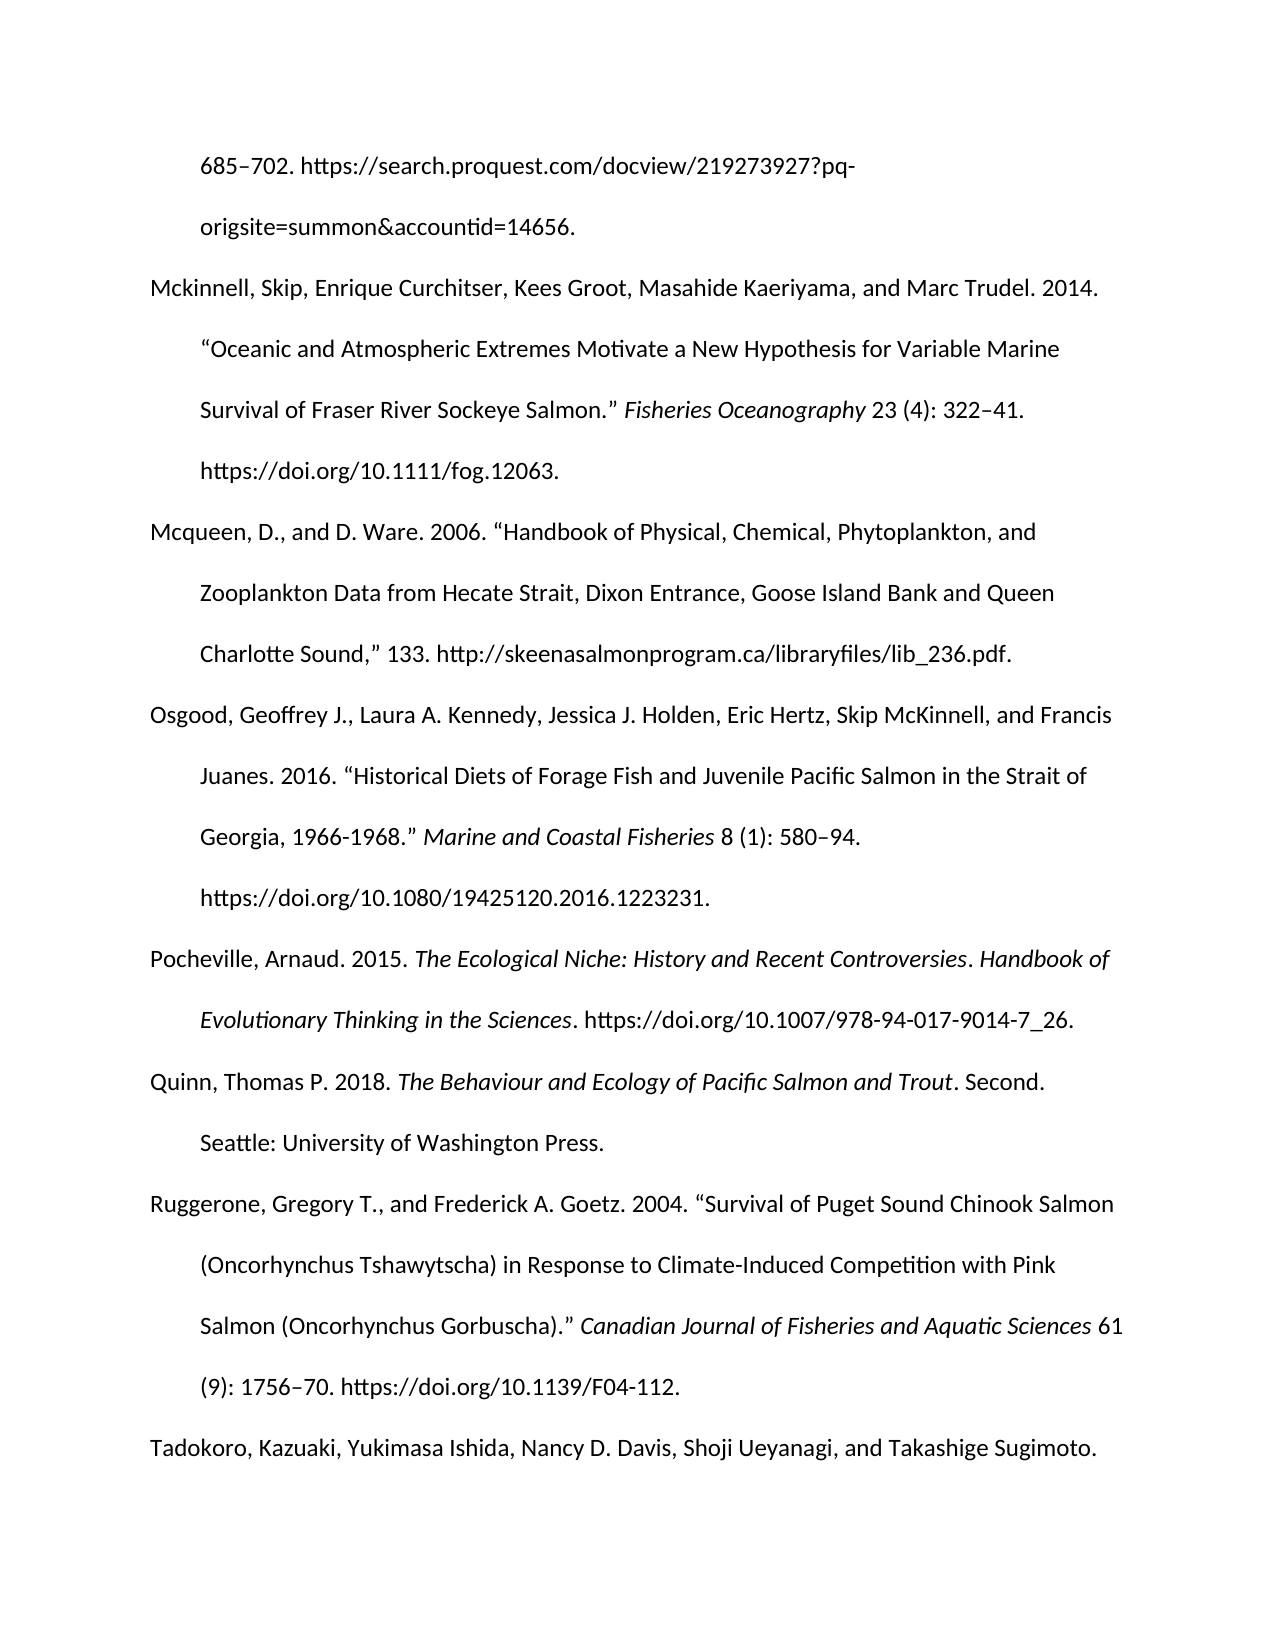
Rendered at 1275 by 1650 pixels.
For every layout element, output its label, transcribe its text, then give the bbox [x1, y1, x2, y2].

text Mckinnell, Skip, Enrique Curchitser, Kees Groot, Masahide Kaeriyama, and Marc Trudel. 2014. “Oceanic and Atmospheric Extremes Motivate a New Hypothesis for Variable Marine Survival of Fraser River Sockeye Salmon.” Fisheries Oceanography 23 (4): 322–41. https://doi.org/10.1111/fog.12063. [150, 272, 1125, 486]
text Quinn, Thomas P. 2018. The Behaviour and Ecology of Pacific Salmon and Trout. Second. Seattle: University of Washington Press. [150, 1066, 1125, 1157]
text Osgood, Geoffrey J., Laura A. Kennedy, Jessica J. Holden, Eric Hertz, Skip McKinnell, and Francis Juanes. 2016. “Historical Diets of Forage Fish and Juvenile Pacific Salmon in the Strait of Georgia, 1966-1968.” Marine and Coastal Fisheries 8 (1): 580–94. https://doi.org/10.1080/19425120.2016.1223231. [150, 699, 1125, 913]
text Pocheville, Arnaud. 2015. The Ecological Niche: History and Recent Controversies. Handbook of Evolutionary Thinking in the Sciences. https://doi.org/10.1007/978-94-017-9014-7_26. [150, 943, 1125, 1035]
text Mcqueen, D., and D. Ware. 2006. “Handbook of Physical, Chemical, Phytoplankton, and Zooplankton Data from Hecate Strait, Dixon Entrance, Goose Island Bank and Queen Charlotte Sound,” 133. http://skeenasalmonprogram.ca/libraryfiles/lib_236.pdf. [150, 516, 1125, 669]
text Ruggerone, Gregory T., and Frederick A. Goetz. 2004. “Survival of Puget Sound Chinook Salmon (Oncorhynchus Tshawytscha) in Response to Climate-Induced Competition with Pink Salmon (Oncorhynchus Gorbuscha).” Canadian Journal of Fisheries and Aquatic Sciences 61 (9): 1756–70. https://doi.org/10.1139/F04-112. [150, 1188, 1125, 1401]
